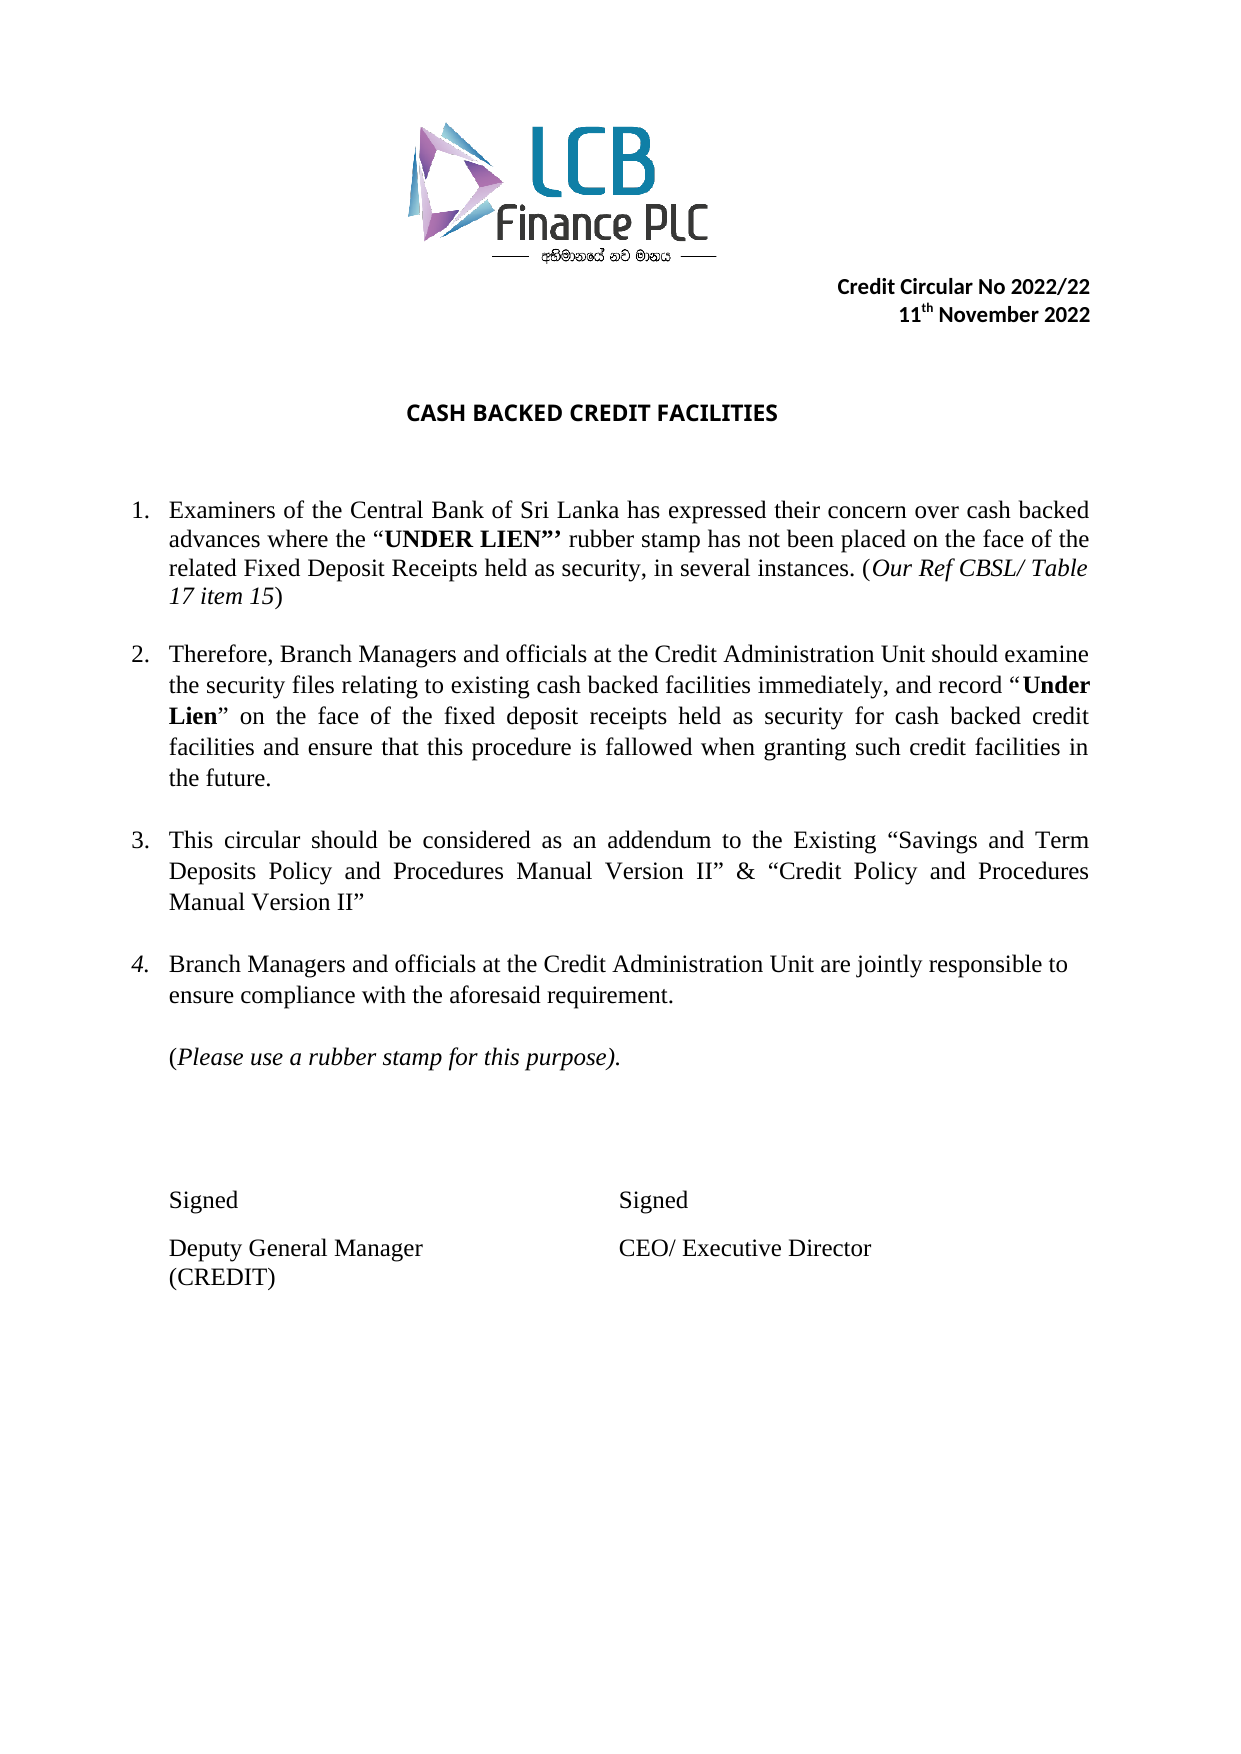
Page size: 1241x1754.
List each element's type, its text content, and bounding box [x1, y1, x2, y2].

text Deputy General Manager CEO/ Executive Director [94, 1233, 1090, 1262]
list Branch Managers and officials at the Credit Administration Unit are jointly responsible to ensure compliance with the aforesaid requirement. [131, 949, 1090, 1009]
picture [408, 122, 717, 264]
list Examiners of the Central Bank of Sri Lanka has expressed their concern over cash backed advances where the “UNDER LIEN”’ rubber stamp has not been placed on the face of the related Fixed Deposit Receipts held as security, in several instances. (Our Ref CBSL/ Table 17 item 15) [131, 495, 1090, 610]
list (Please use a rubber stamp for this purpose). [169, 1042, 1090, 1071]
text Credit Circular No 2022/22 [94, 272, 1090, 300]
text (CREDIT) [94, 1262, 1090, 1291]
text Signed Signed [94, 1186, 1090, 1214]
list This circular should be considered as an addendum to the Existing “Savings and Term Deposits Policy and Procedures Manual Version II” & “Credit Policy and Procedures Manual Version II” [131, 825, 1090, 916]
text 11th November 2022 [94, 300, 1090, 328]
text CASH BACKED CREDIT FACILITIES [94, 397, 1090, 428]
list Therefore, Branch Managers and officials at the Credit Administration Unit should examine the security files relating to existing cash backed facilities immediately, and record “Under Lien” on the face of the fixed deposit receipts held as security for cash backed credit facilities and ensure that this procedure is fallowed when granting such credit facilities in the future. [131, 639, 1090, 792]
